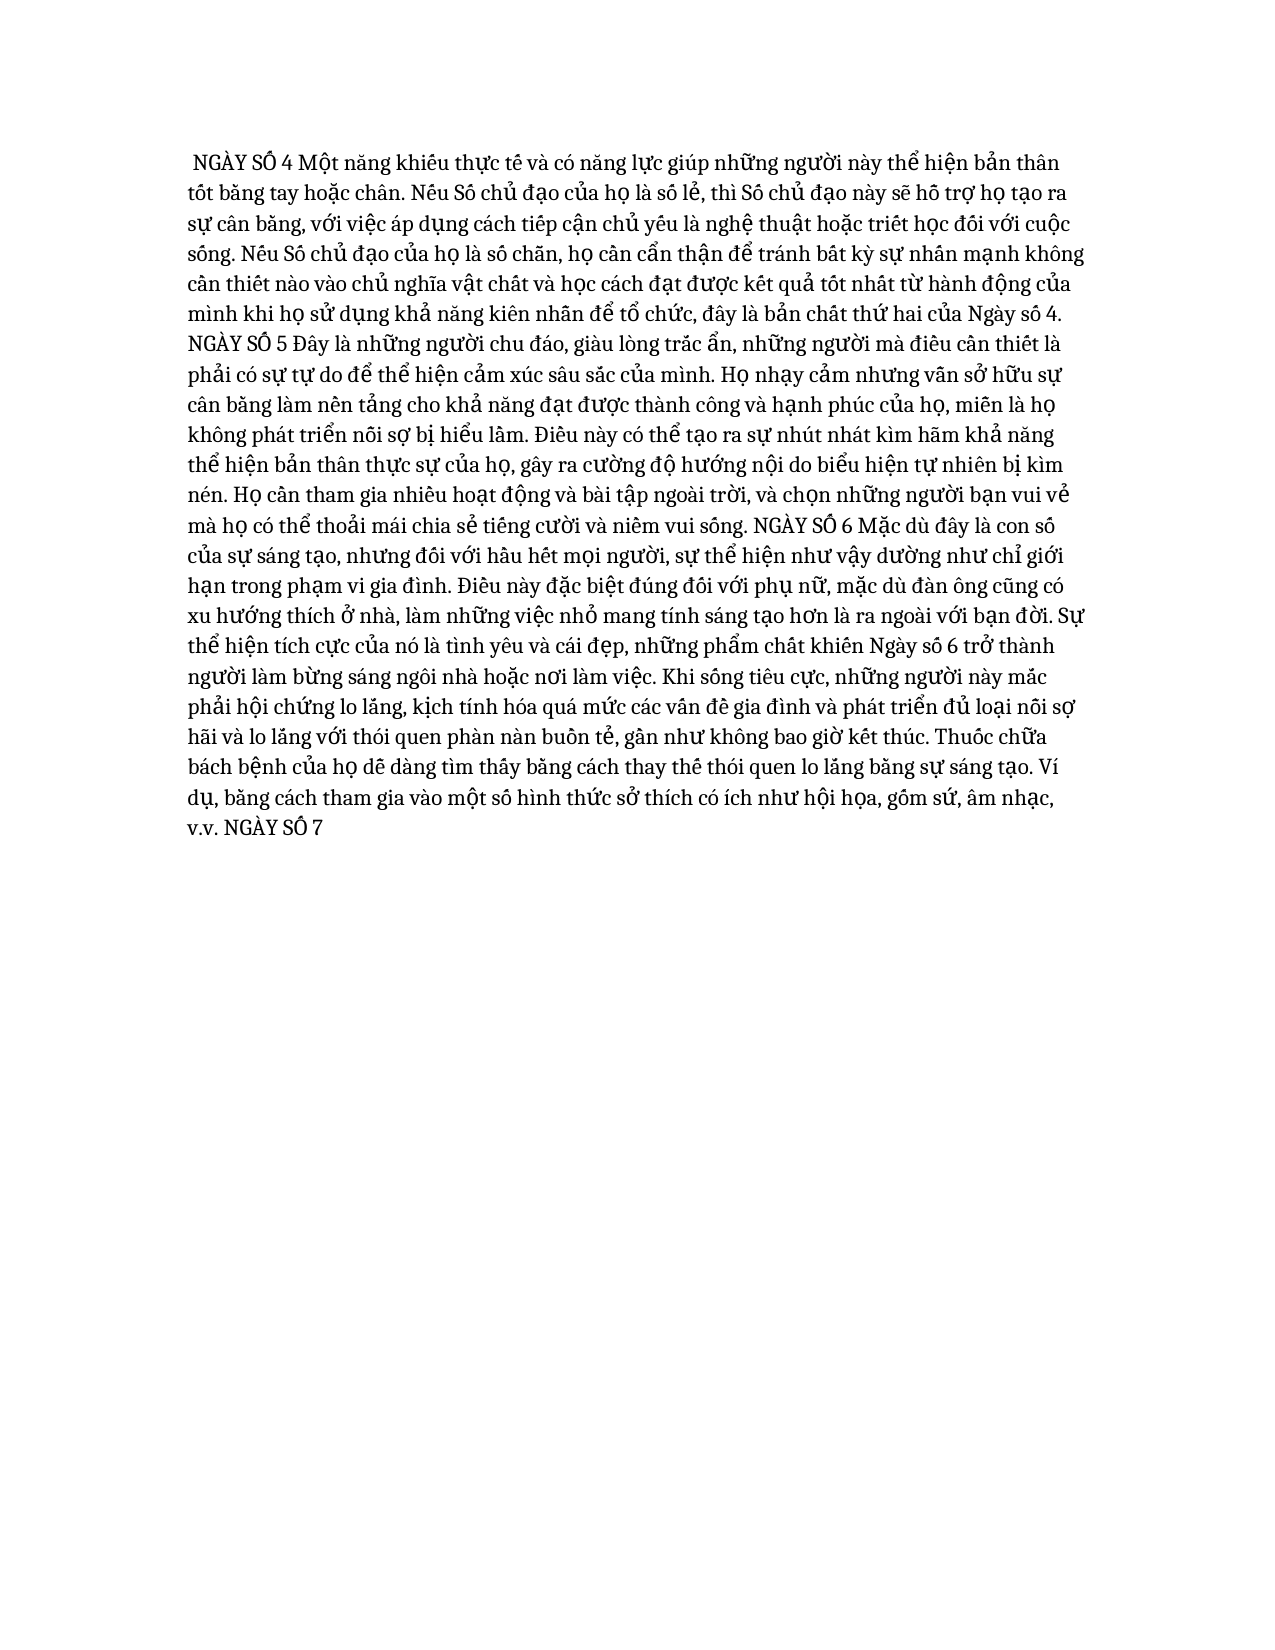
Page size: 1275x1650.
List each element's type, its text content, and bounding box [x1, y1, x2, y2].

text NGÀY SỐ 4 Một năng khiếu thực tế và có năng lực giúp những người này thể hiện bản thân tốt bằng tay hoặc chân. Nếu Số chủ đạo của họ là số lẻ, thì Số chủ đạo này sẽ hỗ trợ họ tạo ra sự cân bằng, với việc áp dụng cách tiếp cận chủ yếu là nghệ thuật hoặc triết học đối với cuộc sống. Nếu Số chủ đạo của họ là số chẵn, họ cần cẩn thận để tránh bất kỳ sự nhấn mạnh không cần thiết nào vào chủ nghĩa vật chất và học cách đạt được kết quả tốt nhất từ hành động của mình khi họ sử dụng khả năng kiên nhẫn để tổ chức, đây là bản chất thứ hai của Ngày số 4. NGÀY SỐ 5 Đây là những người chu đáo, giàu lòng trắc ẩn, những người mà điều cần thiết là phải có sự tự do để thể hiện cảm xúc sâu sắc của mình. Họ nhạy cảm nhưng vẫn sở hữu sự cân bằng làm nền tảng cho khả năng đạt được thành công và hạnh phúc của họ, miễn là họ không phát triển nỗi sợ bị hiểu lầm. Điều này có thể tạo ra sự nhút nhát kìm hãm khả năng thể hiện bản thân thực sự của họ, gây ra cường độ hướng nội do biểu hiện tự nhiên bị kìm nén. Họ cần tham gia nhiều hoạt động và bài tập ngoài trời, và chọn những người bạn vui vẻ mà họ có thể thoải mái chia sẻ tiếng cười và niềm vui sống. NGÀY SỐ 6 Mặc dù đây là con số của sự sáng tạo, nhưng đối với hầu hết mọi người, sự thể hiện như vậy dường như chỉ giới hạn trong phạm vi gia đình. Điều này đặc biệt đúng đối với phụ nữ, mặc dù đàn ông cũng có xu hướng thích ở nhà, làm những việc nhỏ mang tính sáng tạo hơn là ra ngoài với bạn đời. Sự thể hiện tích cực của nó là tình yêu và cái đẹp, những phẩm chất khiến Ngày số 6 trở thành người làm bừng sáng ngôi nhà hoặc nơi làm việc. Khi sống tiêu cực, những người này mắc phải hội chứng lo lắng, kịch tính hóa quá mức các vấn đề gia đình và phát triển đủ loại nỗi sợ hãi và lo lắng với thói quen phàn nàn buồn tẻ, gần như không bao giờ kết thúc. Thuốc chữa bách bệnh của họ dễ dàng tìm thấy bằng cách thay thế thói quen lo lắng bằng sự sáng tạo. Ví dụ, bằng cách tham gia vào một số hình thức sở thích có ích như hội họa, gốm sứ, âm nhạc, v.v. NGÀY SỐ 7 [187, 150, 1087, 841]
